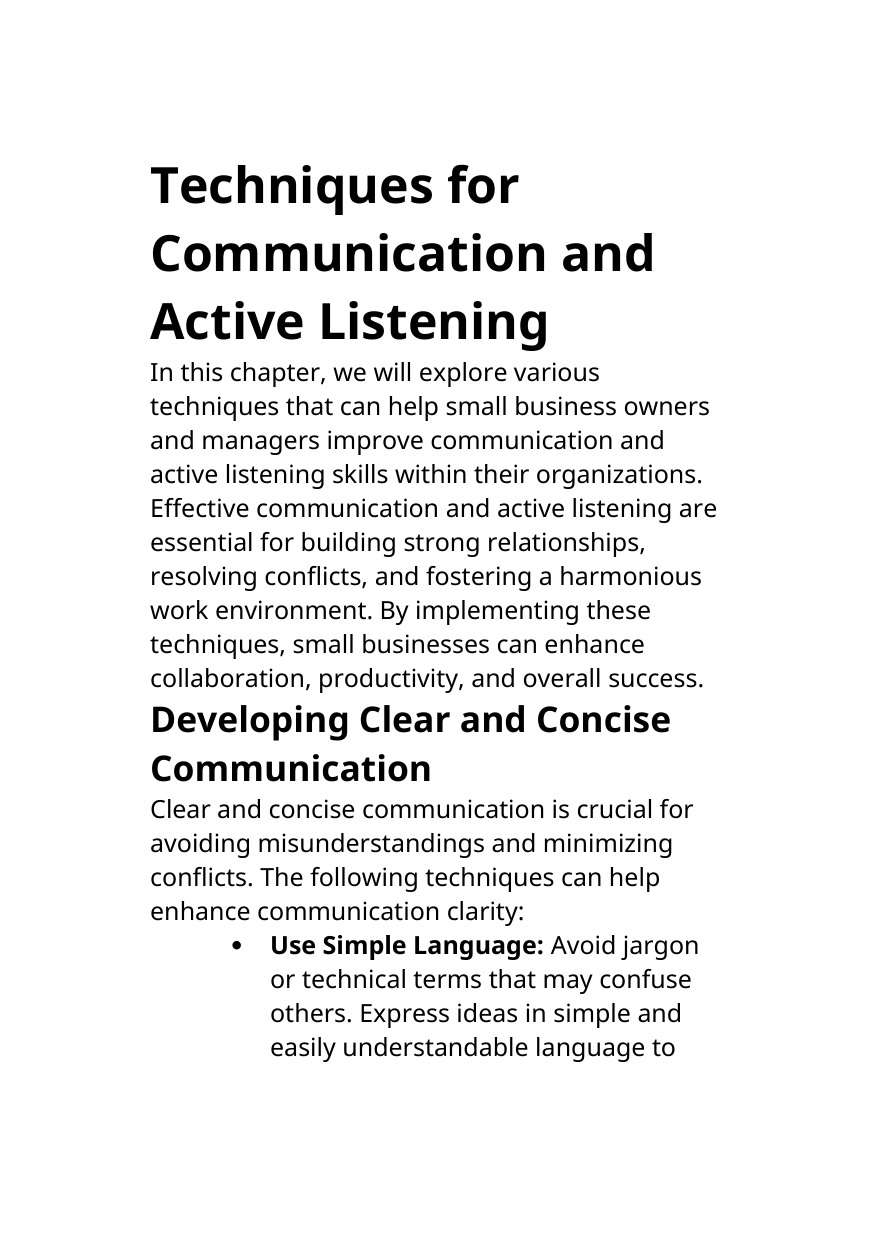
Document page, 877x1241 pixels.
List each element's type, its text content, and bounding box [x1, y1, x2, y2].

subtitle Developing Clear and Concise Communication [150, 695, 727, 791]
subtitle Techniques for Communication and Active Listening [150, 150, 727, 354]
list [232, 928, 727, 1064]
text Clear and concise communication is crucial for avoiding misunderstandings and minimizing conflicts. The following techniques can help enhance communication clarity: [150, 791, 727, 928]
text In this chapter, we will explore various techniques that can help small business owners and managers improve communication and active listening skills within their organizations. Effective communication and active listening are essential for building strong relationships, resolving conflicts, and fostering a harmonious work environment. By implementing these techniques, small businesses can enhance collaboration, productivity, and overall success. [150, 354, 727, 695]
